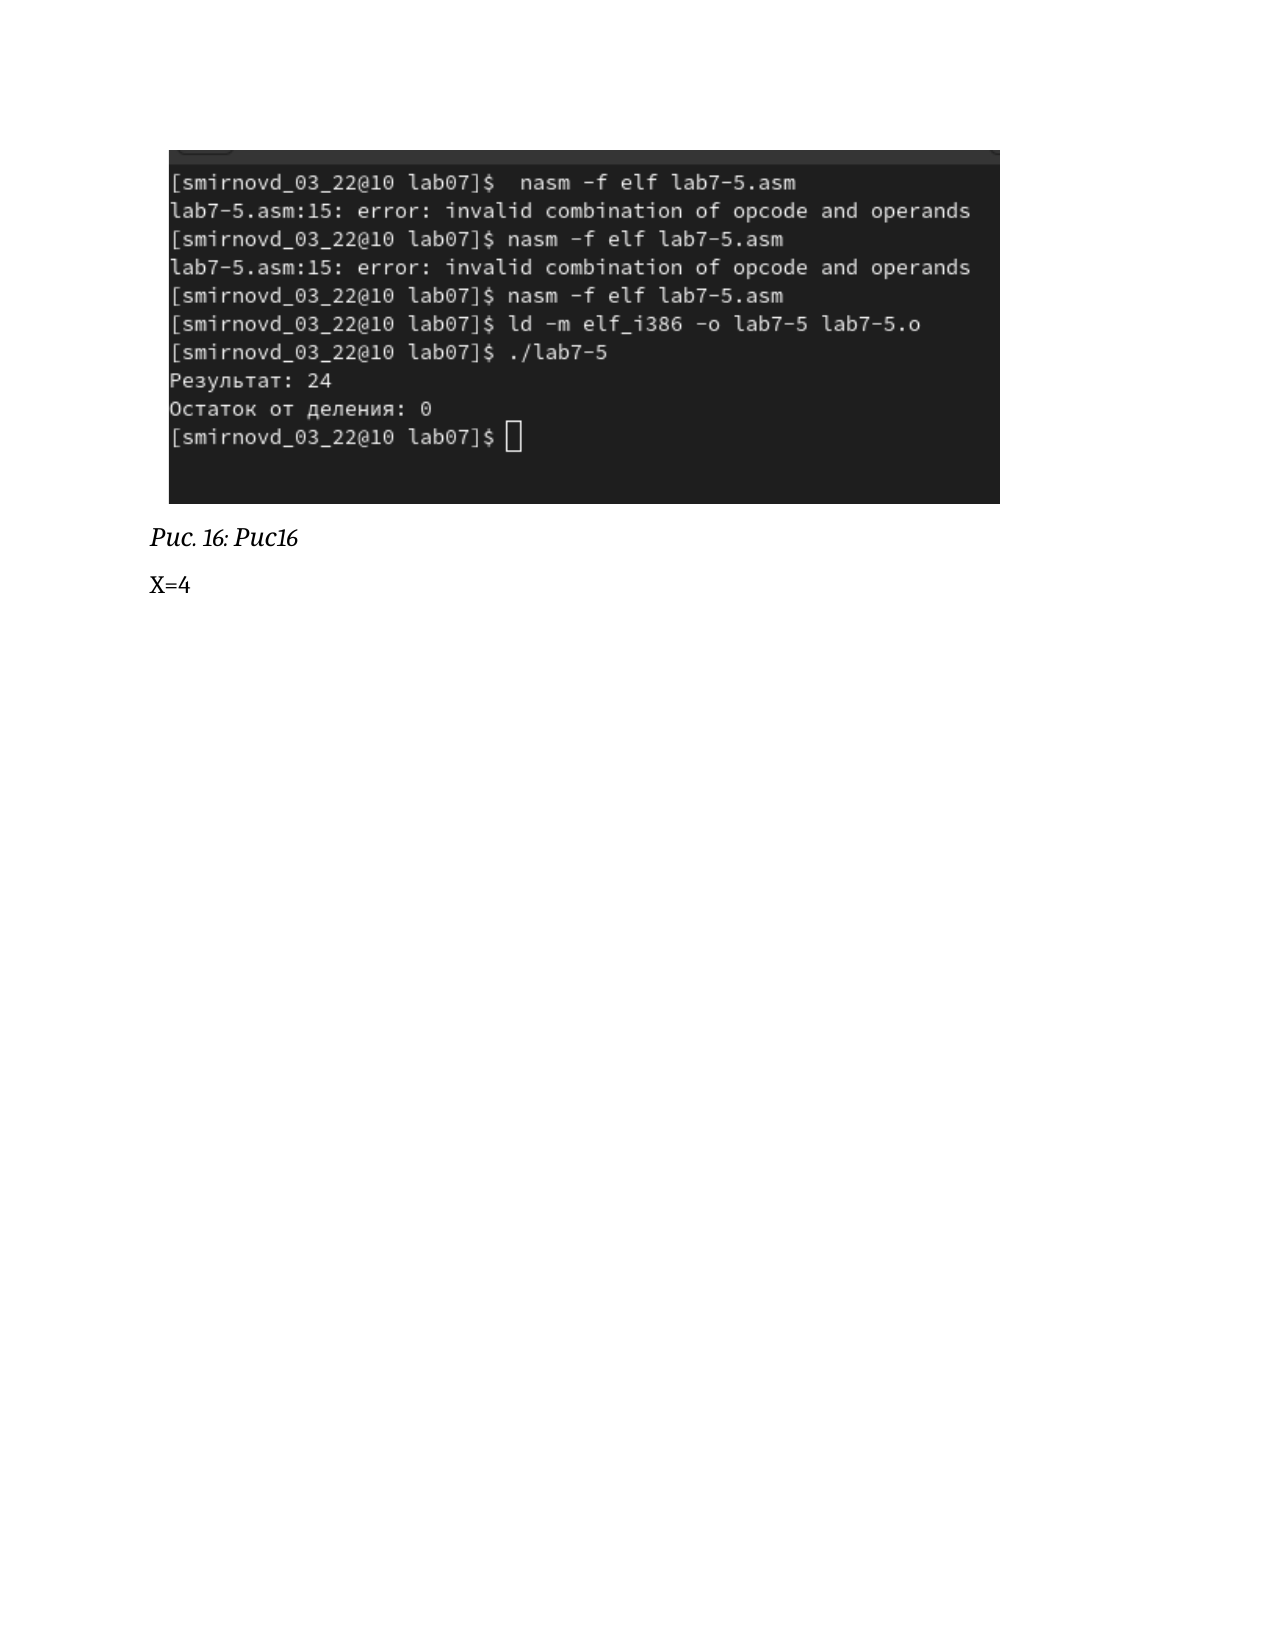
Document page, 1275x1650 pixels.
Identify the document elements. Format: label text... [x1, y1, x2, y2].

text Рис. 16: Рис16 [150, 524, 1125, 553]
picture [168, 150, 1000, 504]
text X=4 [150, 571, 1125, 600]
